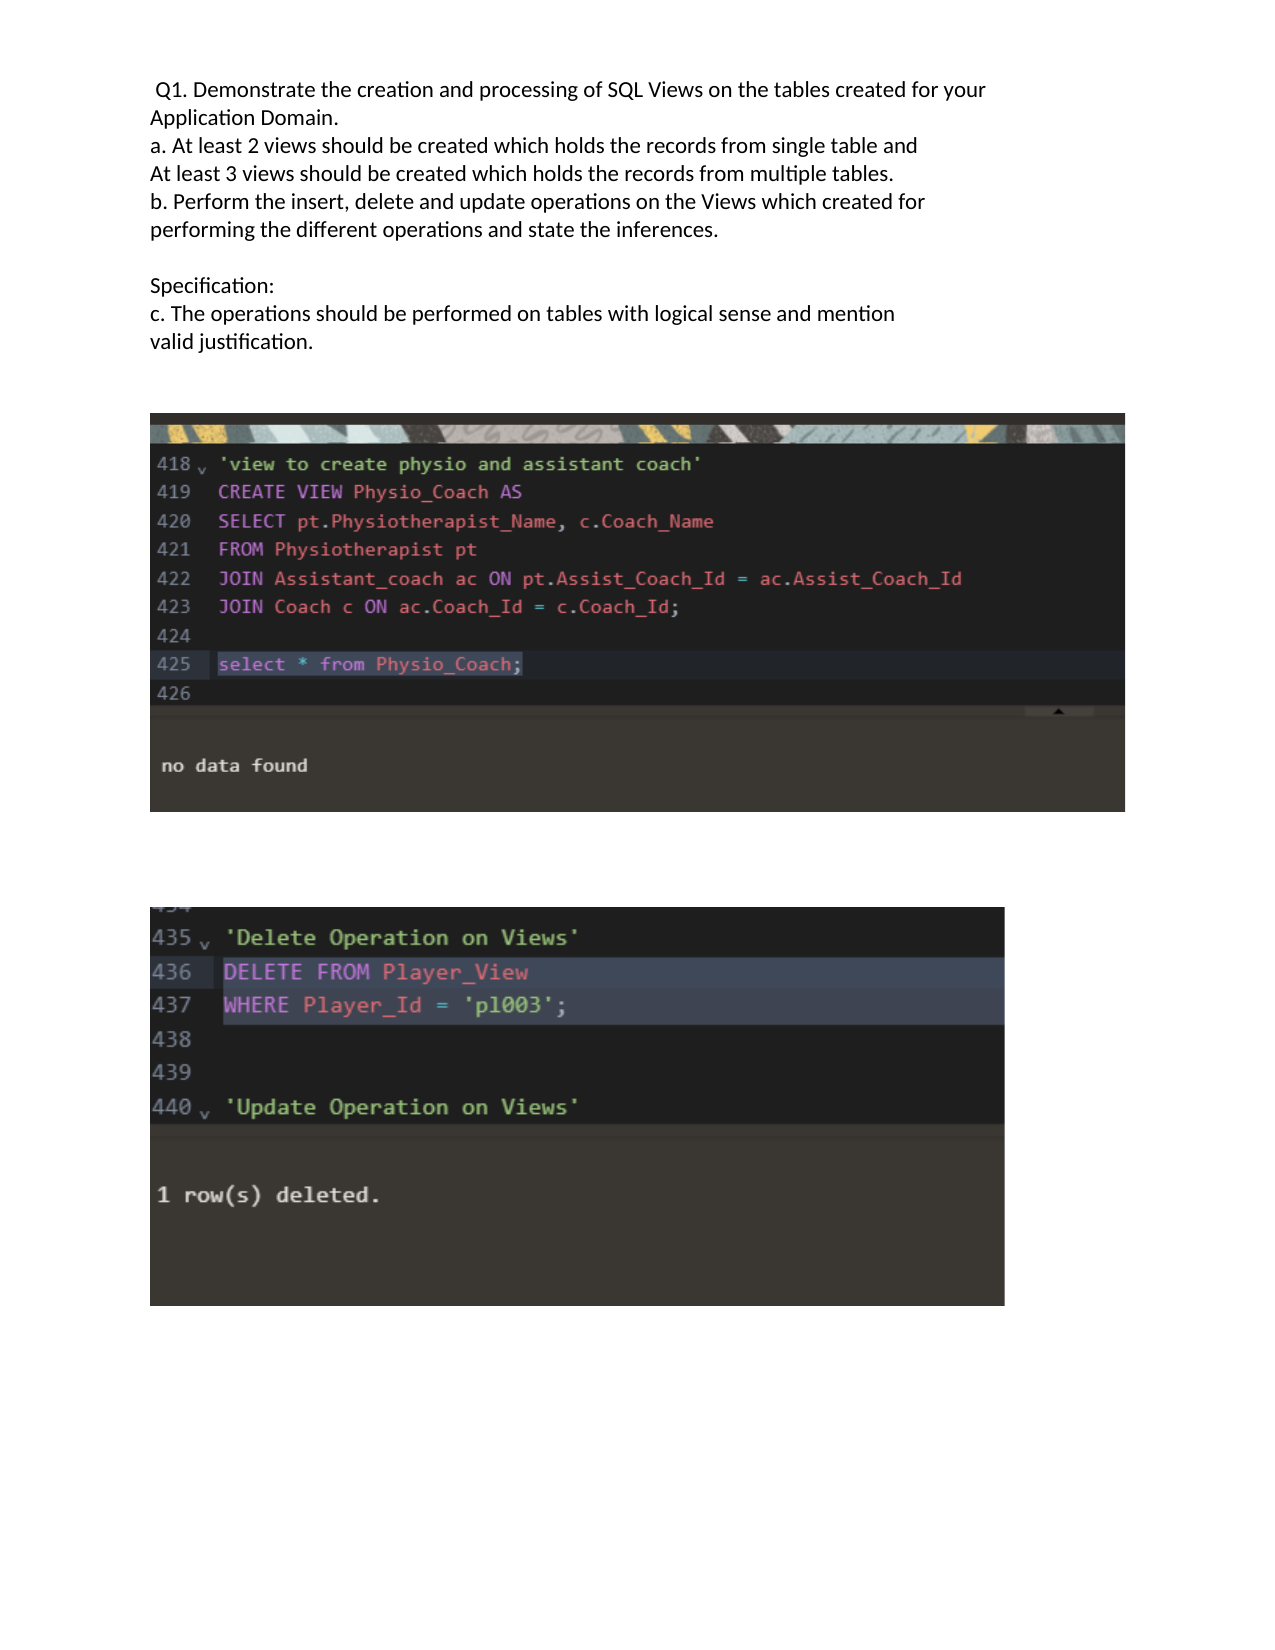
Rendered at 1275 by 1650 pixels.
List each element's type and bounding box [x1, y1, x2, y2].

picture [150, 413, 1125, 812]
picture [150, 907, 1005, 1306]
